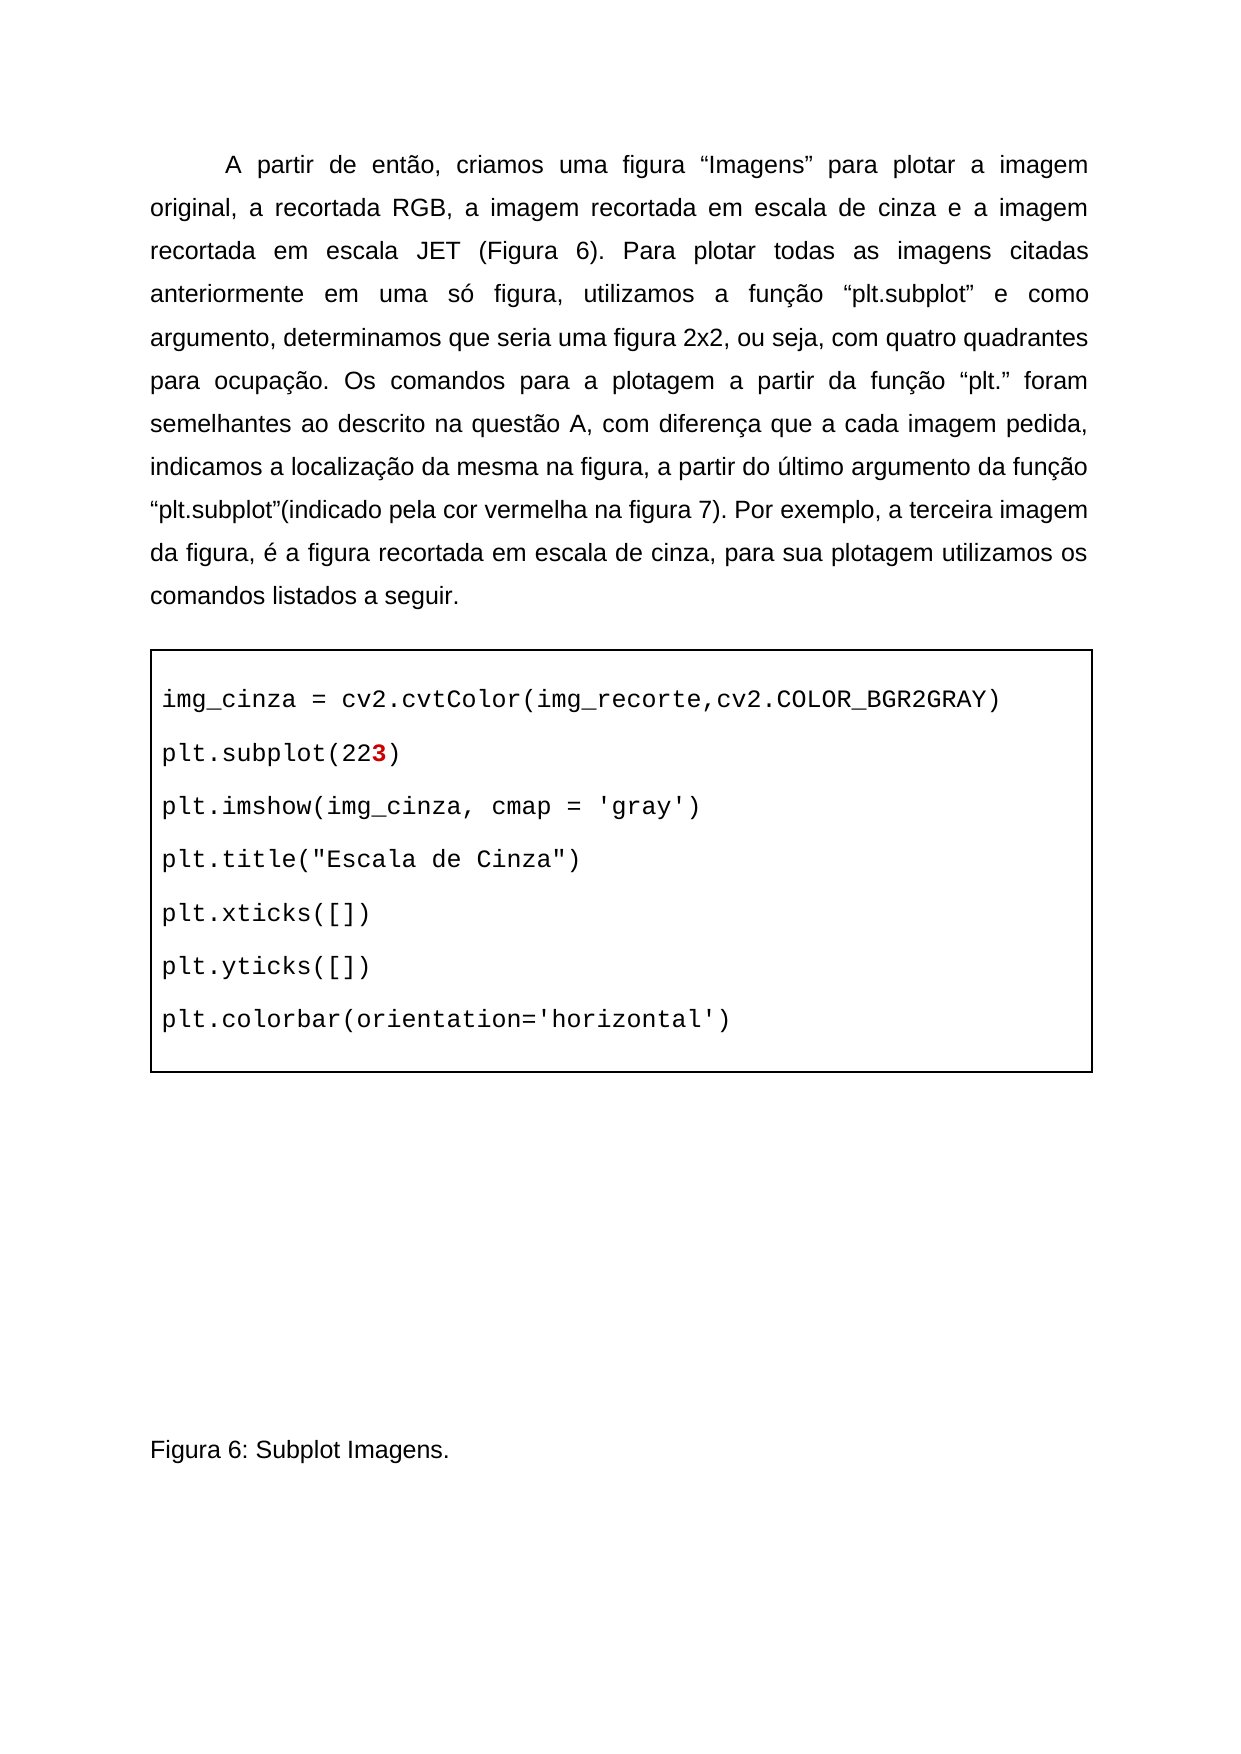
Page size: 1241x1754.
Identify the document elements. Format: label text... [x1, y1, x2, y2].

table_header img_cinza = cv2.cvtColor(img_recorte,cv2.COLOR_BGR2GRAY) plt.subplot(223) plt.imshow(img_cinza, cmap = 'gray') plt.title("Escala de Cinza") plt.xticks([]) plt.yticks([]) plt.colorbar(orientation='horizontal') [152, 651, 1091, 1071]
text Figura 6: Subplot Imagens. [150, 1435, 1090, 1464]
text A partir de então, criamos uma figura “Imagens” para plotar a imagem original, a recortada RGB, a imagem recortada em escala de cinza e a imagem recortada em escala JET (Figura 6). Para plotar todas as imagens citadas anteriormente em uma só figura, utilizamos a função “plt.subplot” e como argumento, determinamos que seria uma figura 2x2, ou seja, com quatro quadrantes para ocupação. Os comandos para a plotagem a partir da função “plt.” foram semelhantes ao descrito na questão A, com diferença que a cada imagem pedida, indicamos a localização da mesma na figura, a partir do último argumento da função “plt.subplot”(indicado pela cor vermelha na figura 7). Por exemplo, a terceira imagem da figura, é a figura recortada em escala de cinza, para sua plotagem utilizamos os comandos listados a seguir. [150, 150, 1090, 610]
